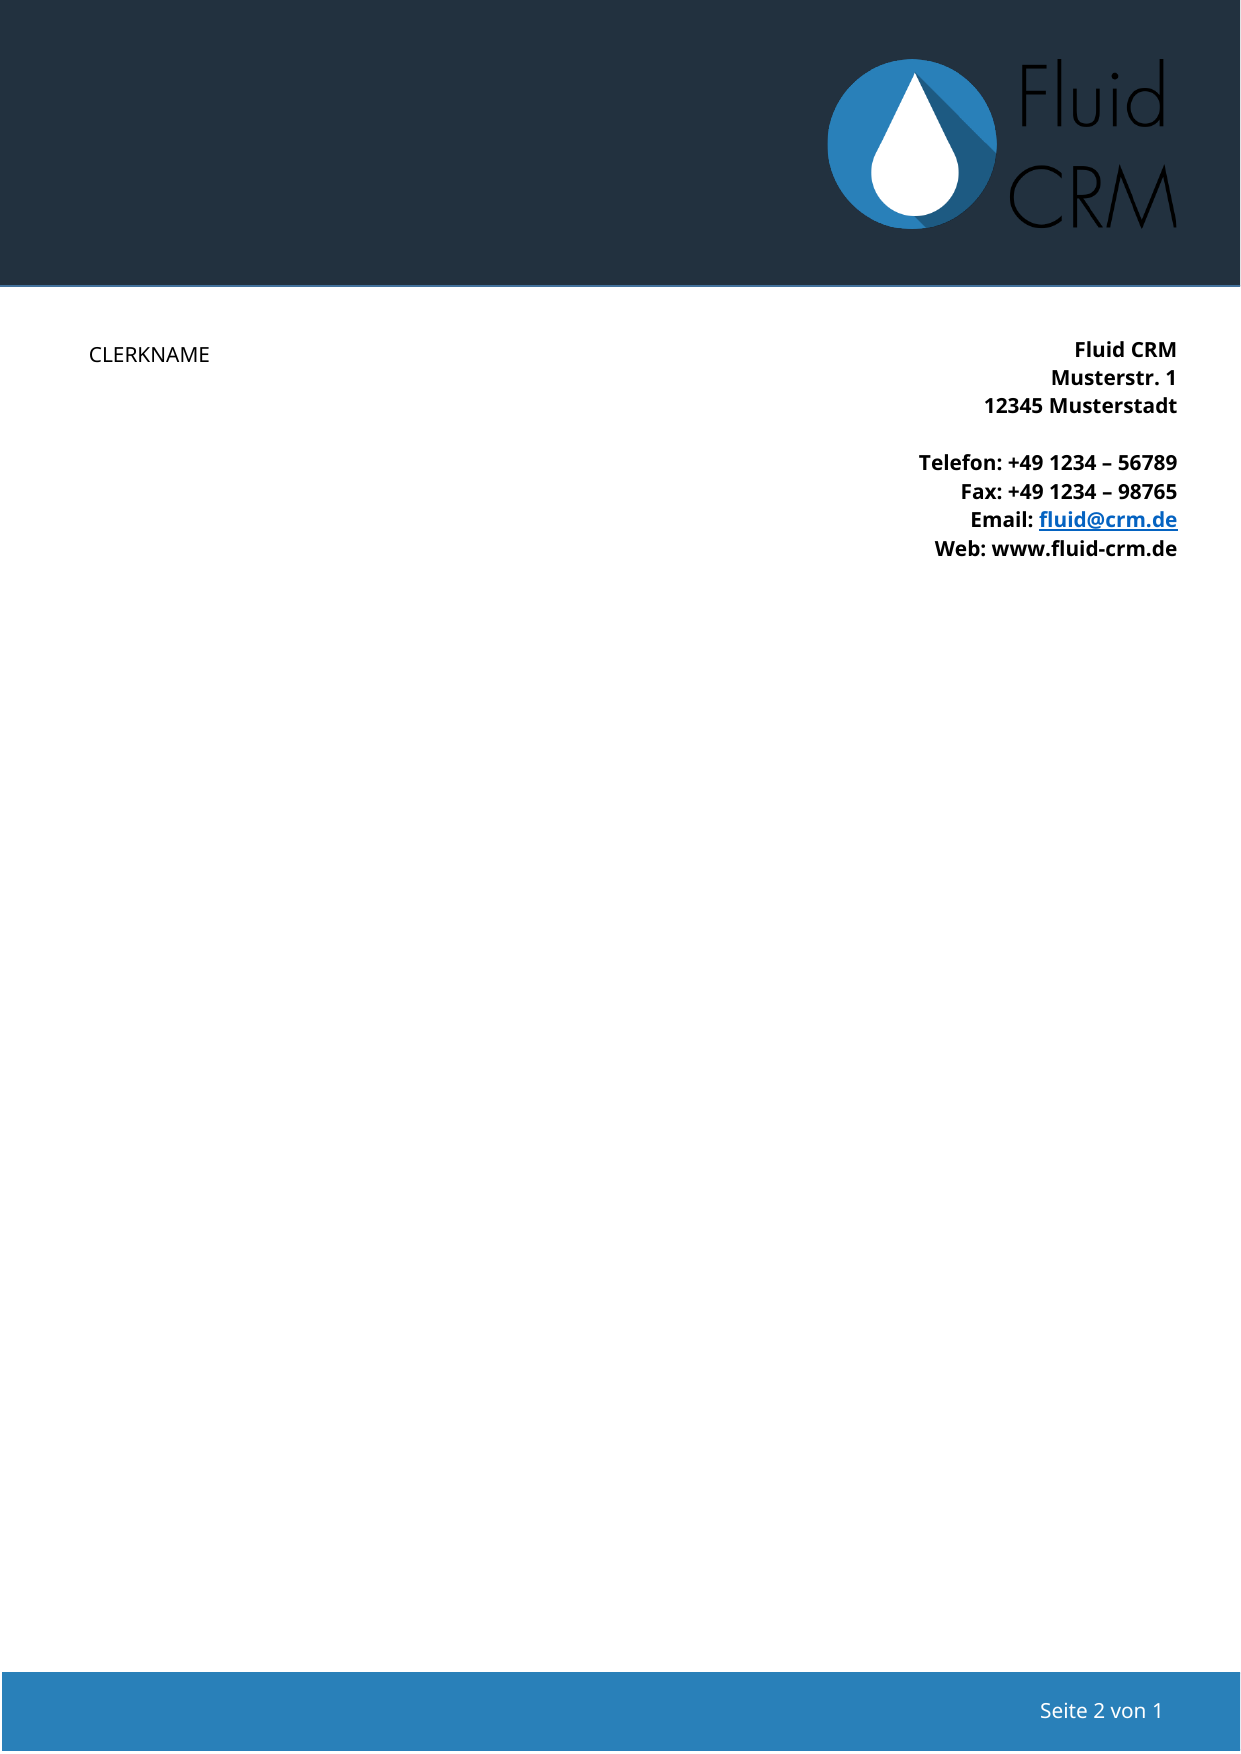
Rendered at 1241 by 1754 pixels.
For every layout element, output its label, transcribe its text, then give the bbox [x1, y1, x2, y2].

text CLERKNAME [89, 340, 1167, 368]
picture [827, 59, 1177, 229]
